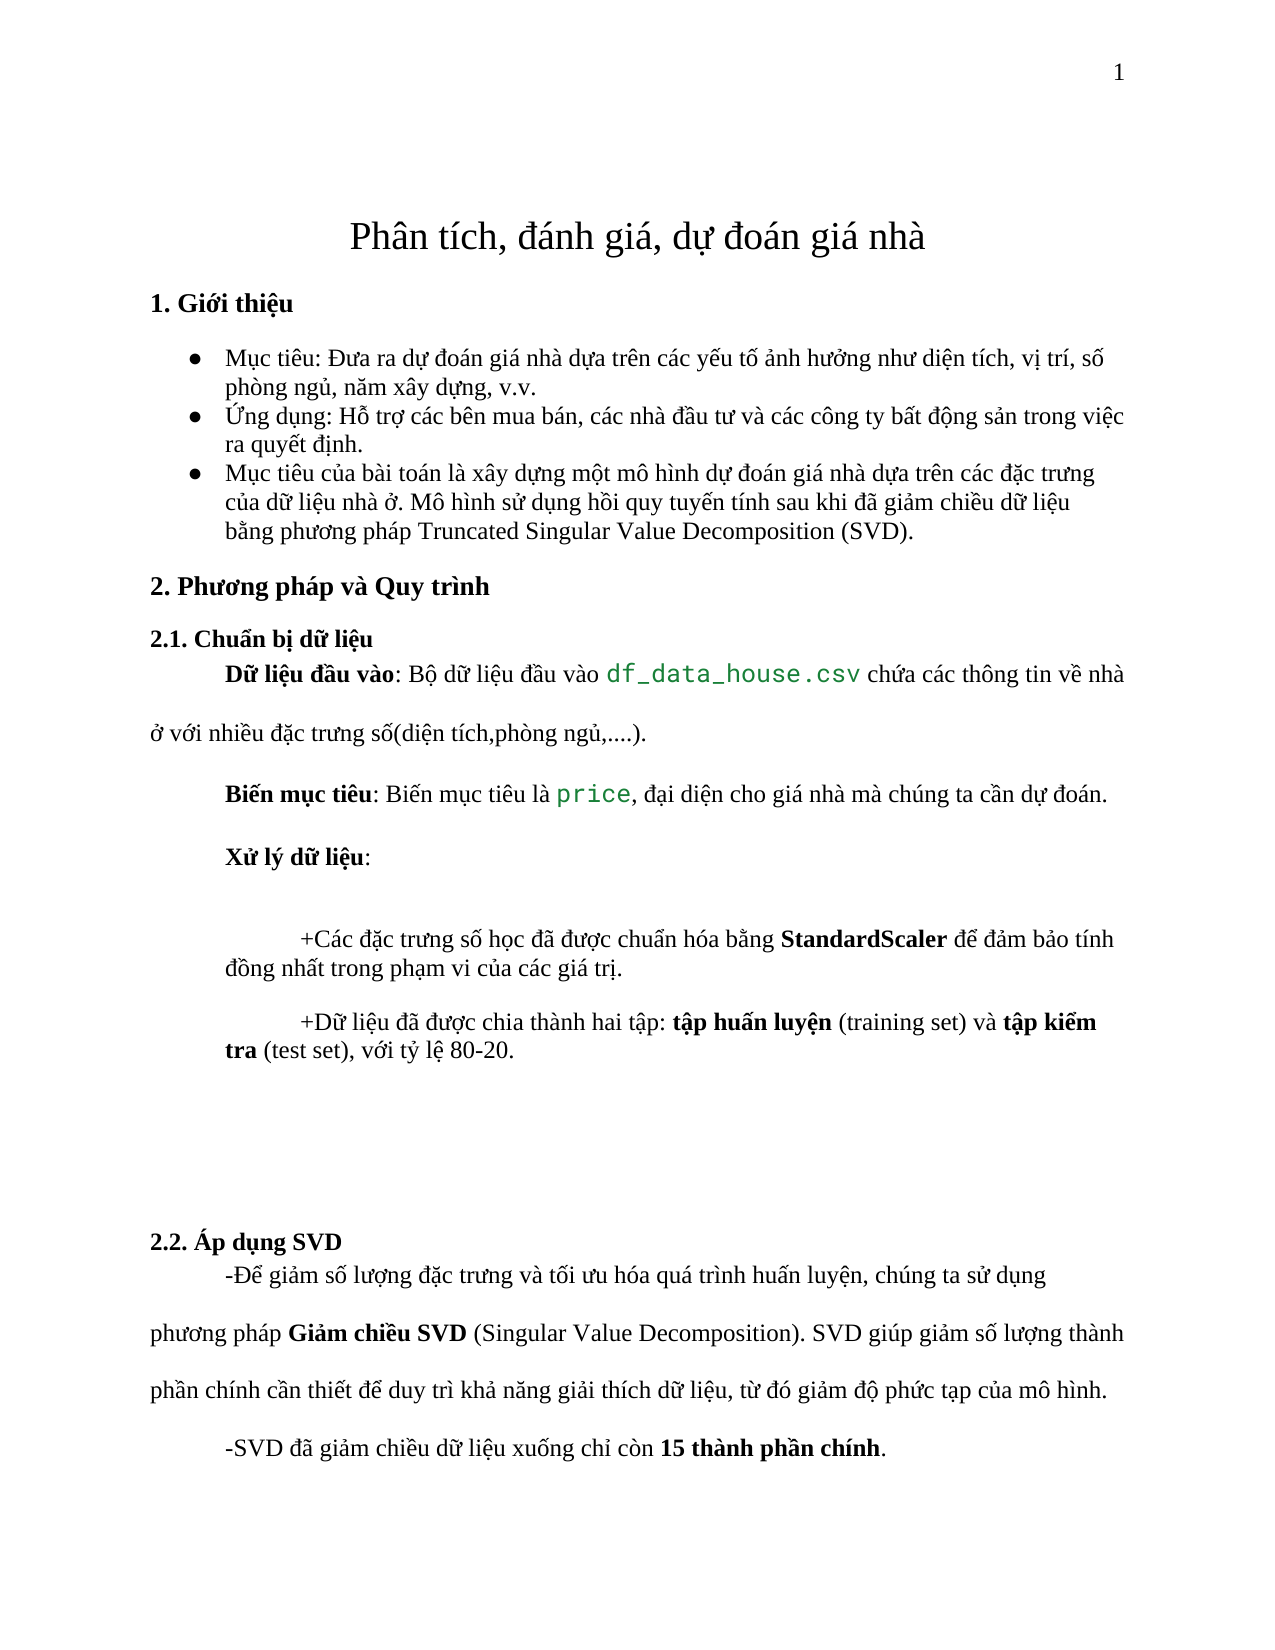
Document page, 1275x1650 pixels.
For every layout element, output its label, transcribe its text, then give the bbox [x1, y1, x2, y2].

title Phân tích, đánh giá, dự đoán giá nhà [150, 212, 1125, 258]
subtitle 2.2. Áp dụng SVD [150, 1227, 1125, 1256]
list Mục tiêu: Đưa ra dự đoán giá nhà dựa trên các yếu tố ảnh hưởng như diện tích, vị trí, số phòng ngủ, năm xây dựng, v.v. [187, 343, 1125, 401]
text -SVD đã giảm chiều dữ liệu xuống chỉ còn 15 thành phần chính. [150, 1433, 1125, 1461]
text Dữ liệu đầu vào: Bộ dữ liệu đầu vào df_data_house.csv chứa các thông tin về nhà ở với nhiều đặc trưng số(diện tích,phòng ngủ,....). [150, 657, 1125, 747]
list Mục tiêu của bài toán là xây dựng một mô hình dự đoán giá nhà dựa trên các đặc trưng của dữ liệu nhà ở. Mô hình sử dụng hồi quy tuyến tính sau khi đã giảm chiều dữ liệu bằng phương pháp Truncated Singular Value Decomposition (SVD). [187, 458, 1125, 544]
text Biến mục tiêu: Biến mục tiêu là price, đại diện cho giá nhà mà chúng ta cần dự đoán. [150, 776, 1125, 809]
subtitle 1. Giới thiệu [150, 287, 1125, 318]
text -Để giảm số lượng đặc trưng và tối ưu hóa quá trình huấn luyện, chúng ta sử dụng phương pháp Giảm chiều SVD (Singular Value Decomposition). SVD giúp giảm số lượng thành phần chính cần thiết để duy trì khả năng giải thích dữ liệu, từ đó giảm độ phức tạp của mô hình. [150, 1260, 1125, 1404]
text +Các đặc trưng số học đã được chuẩn hóa bằng StandardScaler để đảm bảo tính đồng nhất trong phạm vi của các giá trị. [225, 924, 1125, 982]
subtitle 2. Phương pháp và Quy trình [150, 569, 1125, 601]
text +Dữ liệu đã được chia thành hai tập: tập huấn luyện (training set) và tập kiểm tra (test set), với tỷ lệ 80-20. [225, 1007, 1125, 1064]
list Ứng dụng: Hỗ trợ các bên mua bán, các nhà đầu tư và các công ty bất động sản trong việc ra quyết định. [187, 401, 1125, 458]
text Xử lý dữ liệu: [150, 842, 1125, 871]
subtitle 2.1. Chuẩn bị dữ liệu [150, 624, 1125, 652]
